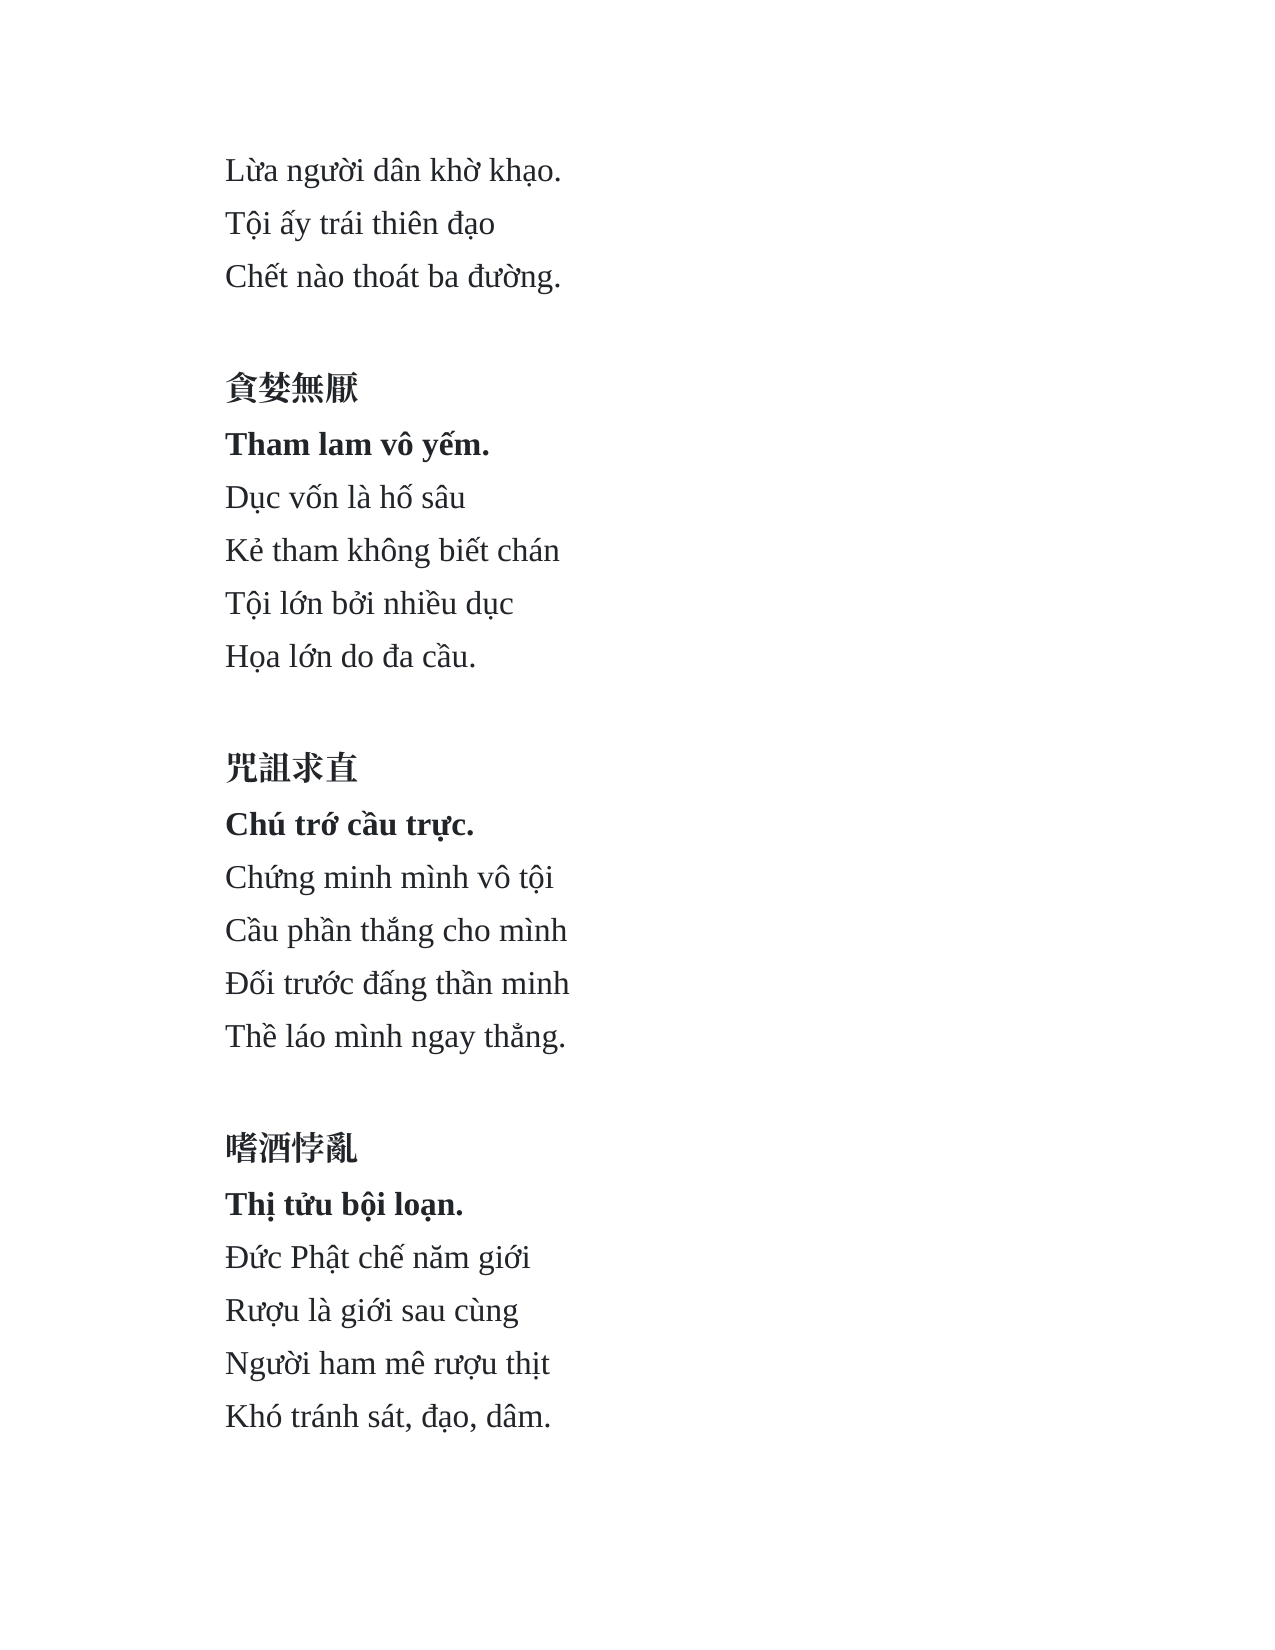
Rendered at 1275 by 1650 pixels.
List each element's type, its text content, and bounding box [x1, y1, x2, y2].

text Lừa người dân khờ khạo. [150, 150, 1125, 188]
text 貪婪無厭 [150, 362, 1125, 409]
text Cầu phần thắng cho mình [150, 910, 1125, 948]
text Tội lớn bởi nhiều dục [150, 583, 1125, 621]
text 嗜酒悖亂 [150, 1122, 1125, 1169]
text Chú trớ cầu trực. [150, 804, 1125, 842]
text Kẻ tham không biết chán [150, 530, 1125, 568]
text Thị tửu bội loạn. [150, 1184, 1125, 1222]
text Rượu là giới sau cùng [150, 1290, 1125, 1328]
text Tội ấy trái thiên đạo [150, 203, 1125, 241]
text Họa lớn do đa cầu. [150, 636, 1125, 674]
text Dục vốn là hố sâu [150, 477, 1125, 515]
text Đối trước đấng thần minh [150, 963, 1125, 1001]
text Chết nào thoát ba đường. [150, 256, 1125, 294]
text Thề láo mình ngay thẳng. [150, 1016, 1125, 1054]
text Tham lam vô yếm. [150, 424, 1125, 462]
text Người ham mê rượu thịt [150, 1343, 1125, 1381]
text Đức Phật chế năm giới [150, 1237, 1125, 1275]
text Chứng minh mình vô tội [150, 857, 1125, 895]
text 咒詛求直 [150, 742, 1125, 789]
text Khó tránh sát, đạo, dâm. [150, 1396, 1125, 1434]
